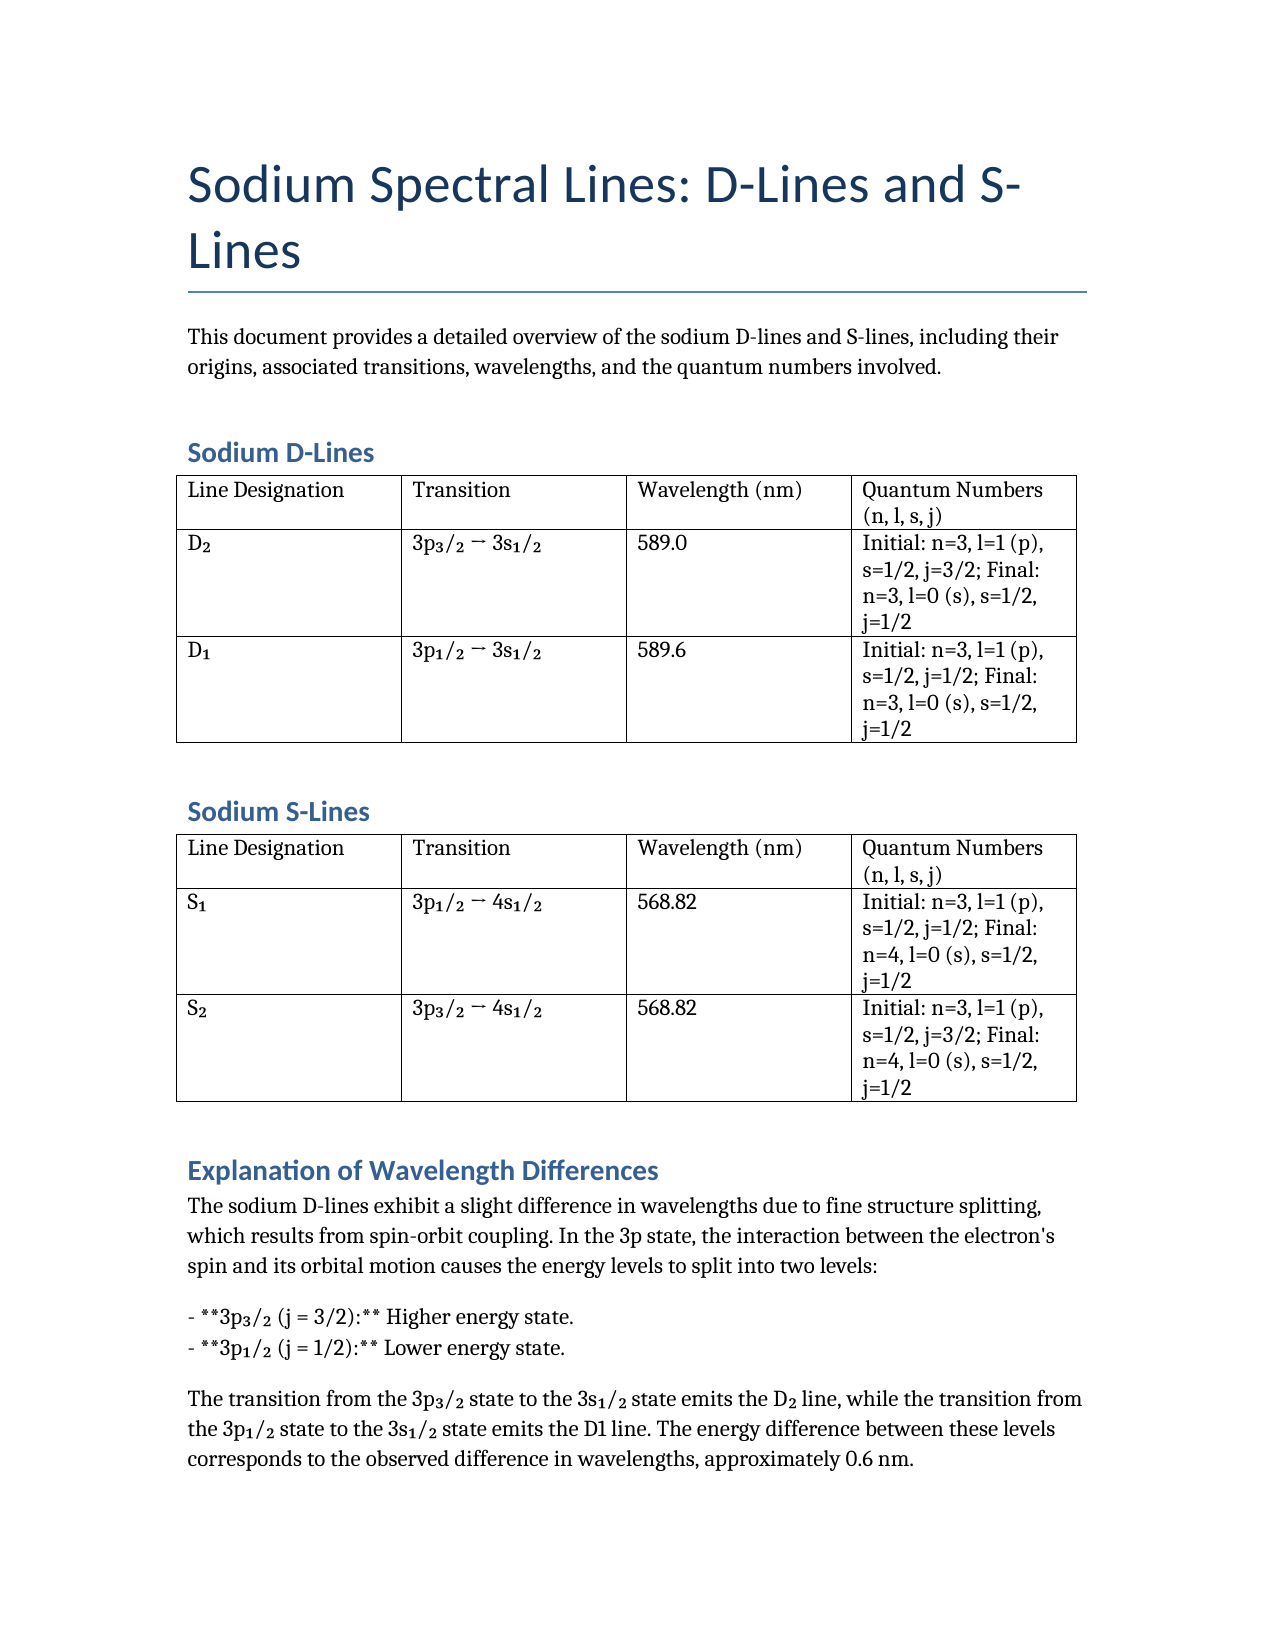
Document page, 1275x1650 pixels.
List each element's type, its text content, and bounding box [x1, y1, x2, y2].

text This document provides a detailed overview of the sodium D-lines and S-lines, including their origins, associated transitions, wavelengths, and the quantum numbers involved. [187, 324, 1087, 381]
table_cell S₁ [177, 889, 401, 994]
table_header Line Designation [177, 476, 401, 529]
table_cell Initial: n=3, l=1 (p), s=1/2, j=3/2; Final: n=3, l=0 (s), s=1/2, j=1/2 [852, 530, 1076, 636]
subtitle Explanation of Wavelength Differences [187, 1152, 1087, 1187]
table_cell 3p₁/₂ → 4s₁/₂ [402, 889, 626, 994]
table_header Wavelength (nm) [627, 835, 851, 888]
table_cell 589.6 [627, 637, 851, 742]
table_header Quantum Numbers (n, l, s, j) [852, 835, 1076, 888]
table_cell S₂ [177, 995, 401, 1101]
text The sodium D-lines exhibit a slight difference in wavelengths due to fine structure splitting, which results from spin-orbit coupling. In the 3p state, the interaction between the electron's spin and its orbital motion causes the energy levels to split into two levels: [187, 1193, 1087, 1279]
table_header Quantum Numbers (n, l, s, j) [852, 476, 1076, 529]
table_header Transition [402, 476, 626, 529]
table_cell 568.82 [627, 889, 851, 994]
text The transition from the 3p₃/₂ state to the 3s₁/₂ state emits the D₂ line, while the transition from the 3p₁/₂ state to the 3s₁/₂ state emits the D1 line. The energy difference between these levels corresponds to the observed difference in wavelengths, approximately 0.6 nm. [187, 1385, 1087, 1472]
subtitle Sodium D-Lines [187, 434, 1087, 470]
text - **3p₃/₂ (j = 3/2):** Higher energy state. - **3p₁/₂ (j = 1/2):** Lower energy state. [187, 1304, 1087, 1361]
table_cell Initial: n=3, l=1 (p), s=1/2, j=1/2; Final: n=4, l=0 (s), s=1/2, j=1/2 [852, 889, 1076, 994]
table_cell Initial: n=3, l=1 (p), s=1/2, j=3/2; Final: n=4, l=0 (s), s=1/2, j=1/2 [852, 995, 1076, 1101]
table_header Transition [402, 835, 626, 888]
table_cell Initial: n=3, l=1 (p), s=1/2, j=1/2; Final: n=3, l=0 (s), s=1/2, j=1/2 [852, 637, 1076, 742]
table_cell D₂ [177, 530, 401, 636]
table_cell D₁ [177, 637, 401, 742]
title Sodium Spectral Lines: D-Lines and S-Lines [187, 150, 1087, 293]
subtitle Sodium S-Lines [187, 793, 1087, 829]
table_cell 3p₃/₂ → 4s₁/₂ [402, 995, 626, 1101]
table_cell 3p₃/₂ → 3s₁/₂ [402, 530, 626, 636]
table_cell 589.0 [627, 530, 851, 636]
table_cell 3p₁/₂ → 3s₁/₂ [402, 637, 626, 742]
table_cell 568.82 [627, 995, 851, 1101]
table_header Wavelength (nm) [627, 476, 851, 529]
table_header Line Designation [177, 835, 401, 888]
